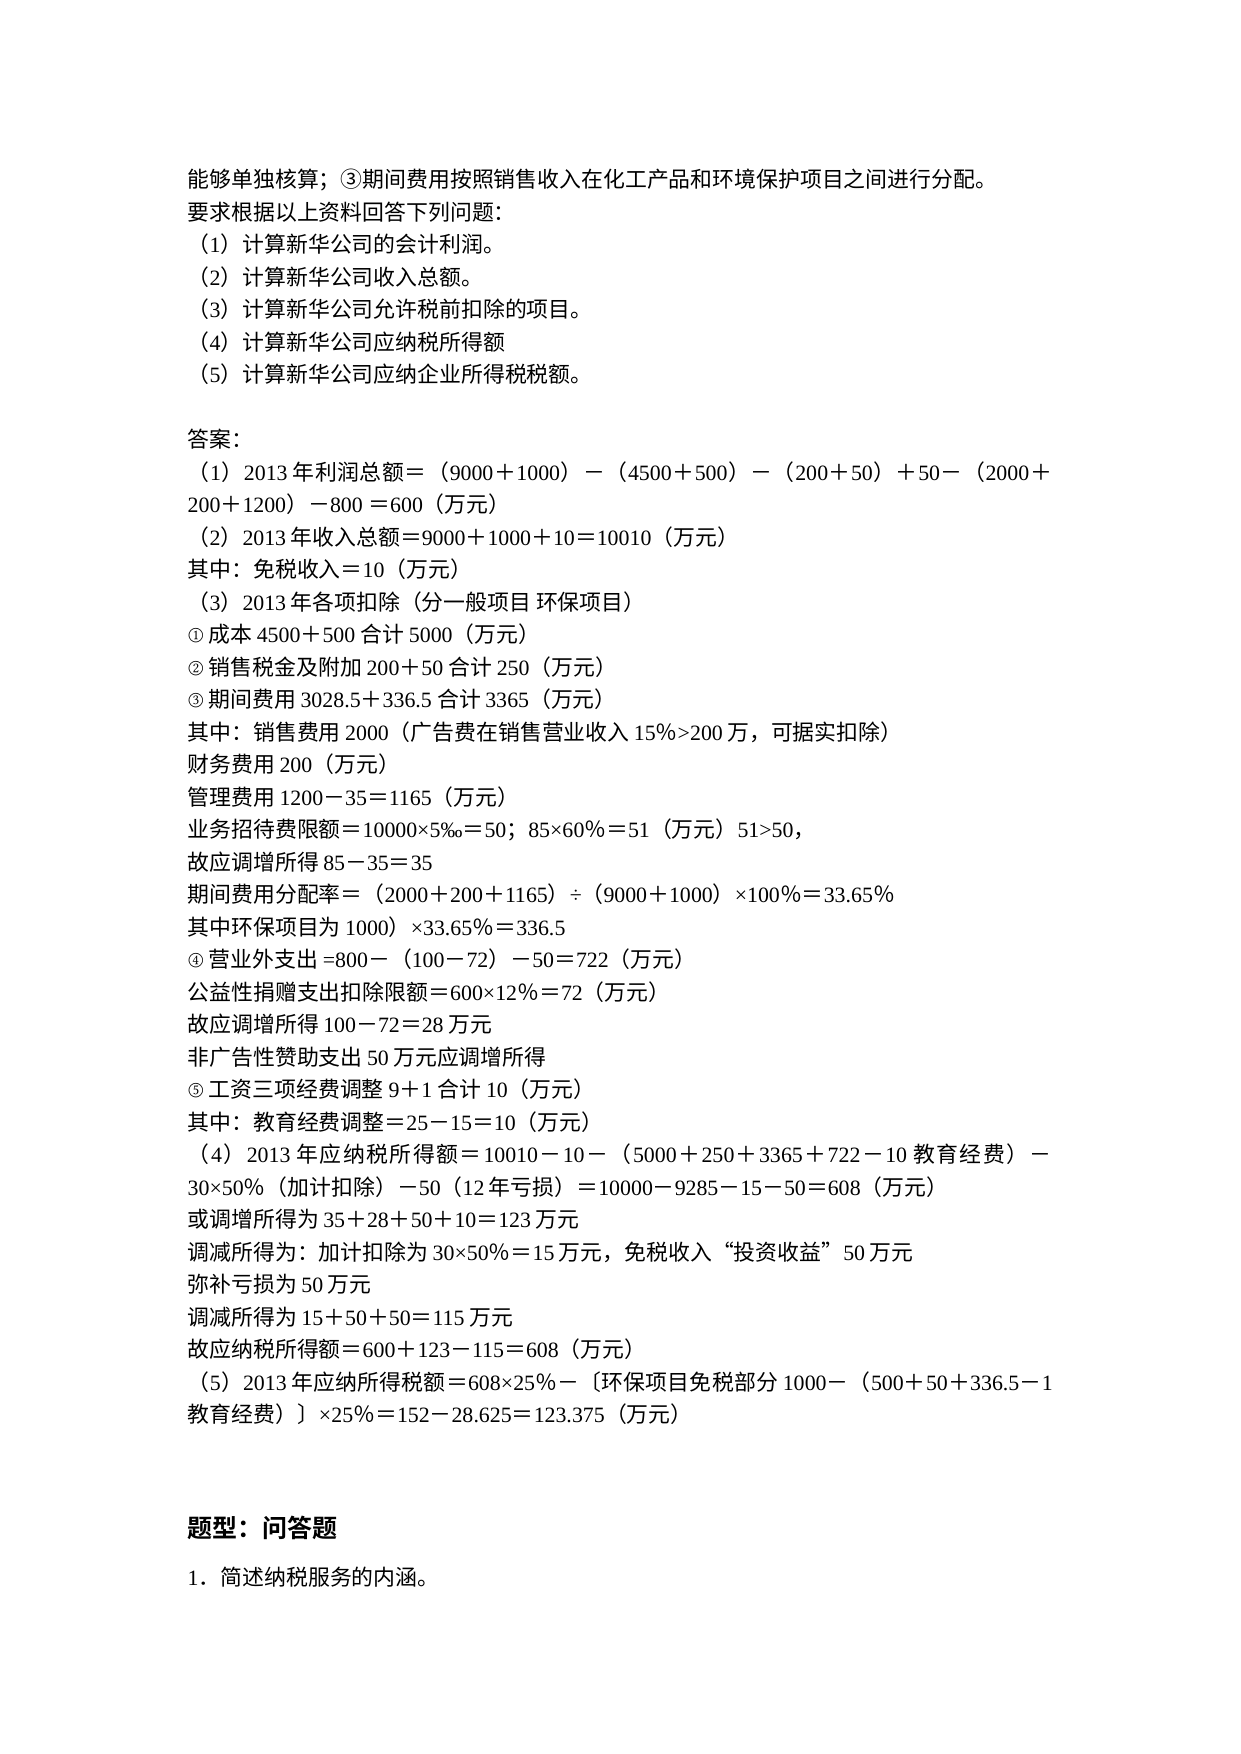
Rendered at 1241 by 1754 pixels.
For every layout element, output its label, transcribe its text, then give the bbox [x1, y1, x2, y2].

text ①成本4500＋500 合计5000（万元） [187, 617, 1053, 649]
text 业务招待费限额＝10000×5‰＝50；85×60％＝51（万元）51>50， [187, 812, 1053, 844]
text 答案： [187, 422, 1053, 454]
text （1）2013年利润总额＝（9000＋1000）－（4500＋500）－（200＋50）＋50－（2000＋200＋1200）－800 ＝600（万元） [187, 454, 1053, 519]
text 调减所得为：加计扣除为30×50％＝15万元，免税收入“投资收益”50万元 [187, 1234, 1053, 1267]
text 其中：教育经费调整＝25－15＝10（万元） [187, 1104, 1053, 1137]
text （1）计算新华公司的会计利润。 [187, 227, 1053, 259]
text （2）2013年收入总额＝9000＋1000＋10＝10010（万元） [187, 519, 1053, 552]
text ③期间费用3028.5＋336.5 合计3365（万元） [187, 682, 1053, 714]
text 其中：销售费用2000（广告费在销售营业收入15％>200万，可据实扣除） [187, 714, 1053, 747]
text 管理费用1200－35＝1165（万元） [187, 779, 1053, 812]
text 题型：问答题 [187, 1494, 1053, 1559]
text 公益性捐赠支出扣除限额＝600×12％＝72（万元） [187, 974, 1053, 1007]
text 或调增所得为35＋28＋50＋10＝123万元 [187, 1202, 1053, 1234]
text 弥补亏损为50万元 [187, 1267, 1053, 1299]
text （4）计算新华公司应纳税所得额 [187, 324, 1053, 357]
text （2）计算新华公司收入总额。 [187, 259, 1053, 292]
text ②销售税金及附加 200＋50 合计250（万元） [187, 649, 1053, 682]
text （5）2013年应纳所得税额＝608×25％－〔环保项目免税部分1000－（500＋50＋336.5－1教育经费）〕×25％＝152－28.625＝123.375（万元） [187, 1364, 1053, 1429]
text （4）2013年应纳税所得额＝10010－10－（5000＋250＋3365＋722－10教育经费）－30×50％（加计扣除）－50（12年亏损）＝10000－9285－15－50＝608（万元） [187, 1137, 1053, 1202]
text 1．简述纳税服务的内涵。 [187, 1559, 1053, 1592]
text 故应调增所得85－35＝35 [187, 844, 1053, 877]
text 故应纳税所得额＝600＋123－115＝608（万元） [187, 1332, 1053, 1364]
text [187, 162, 1053, 194]
text 调减所得为15＋50＋50＝115万元 [187, 1299, 1053, 1332]
text 非广告性赞助支出50万元应调增所得 [187, 1039, 1053, 1072]
text 期间费用分配率＝（2000＋200＋1165）÷（9000＋1000）×100％＝33.65％ [187, 877, 1053, 909]
text （3）2013年各项扣除（分一般项目 环保项目） [187, 584, 1053, 617]
text 财务费用200（万元） [187, 747, 1053, 779]
text 其中：免税收入＝10（万元） [187, 552, 1053, 584]
text （5）计算新华公司应纳企业所得税税额。 [187, 357, 1053, 389]
text 其中环保项目为1000）×33.65％＝336.5 [187, 909, 1053, 942]
text （3）计算新华公司允许税前扣除的项目。 [187, 292, 1053, 324]
text 要求根据以上资料回答下列问题： [187, 194, 1053, 227]
text ⑤工资三项经费调整 9＋1 合计10（万元） [187, 1072, 1053, 1104]
text 故应调增所得100－72＝28万元 [187, 1007, 1053, 1039]
text ④营业外支出 =800－（100－72）－50＝722（万元） [187, 942, 1053, 974]
